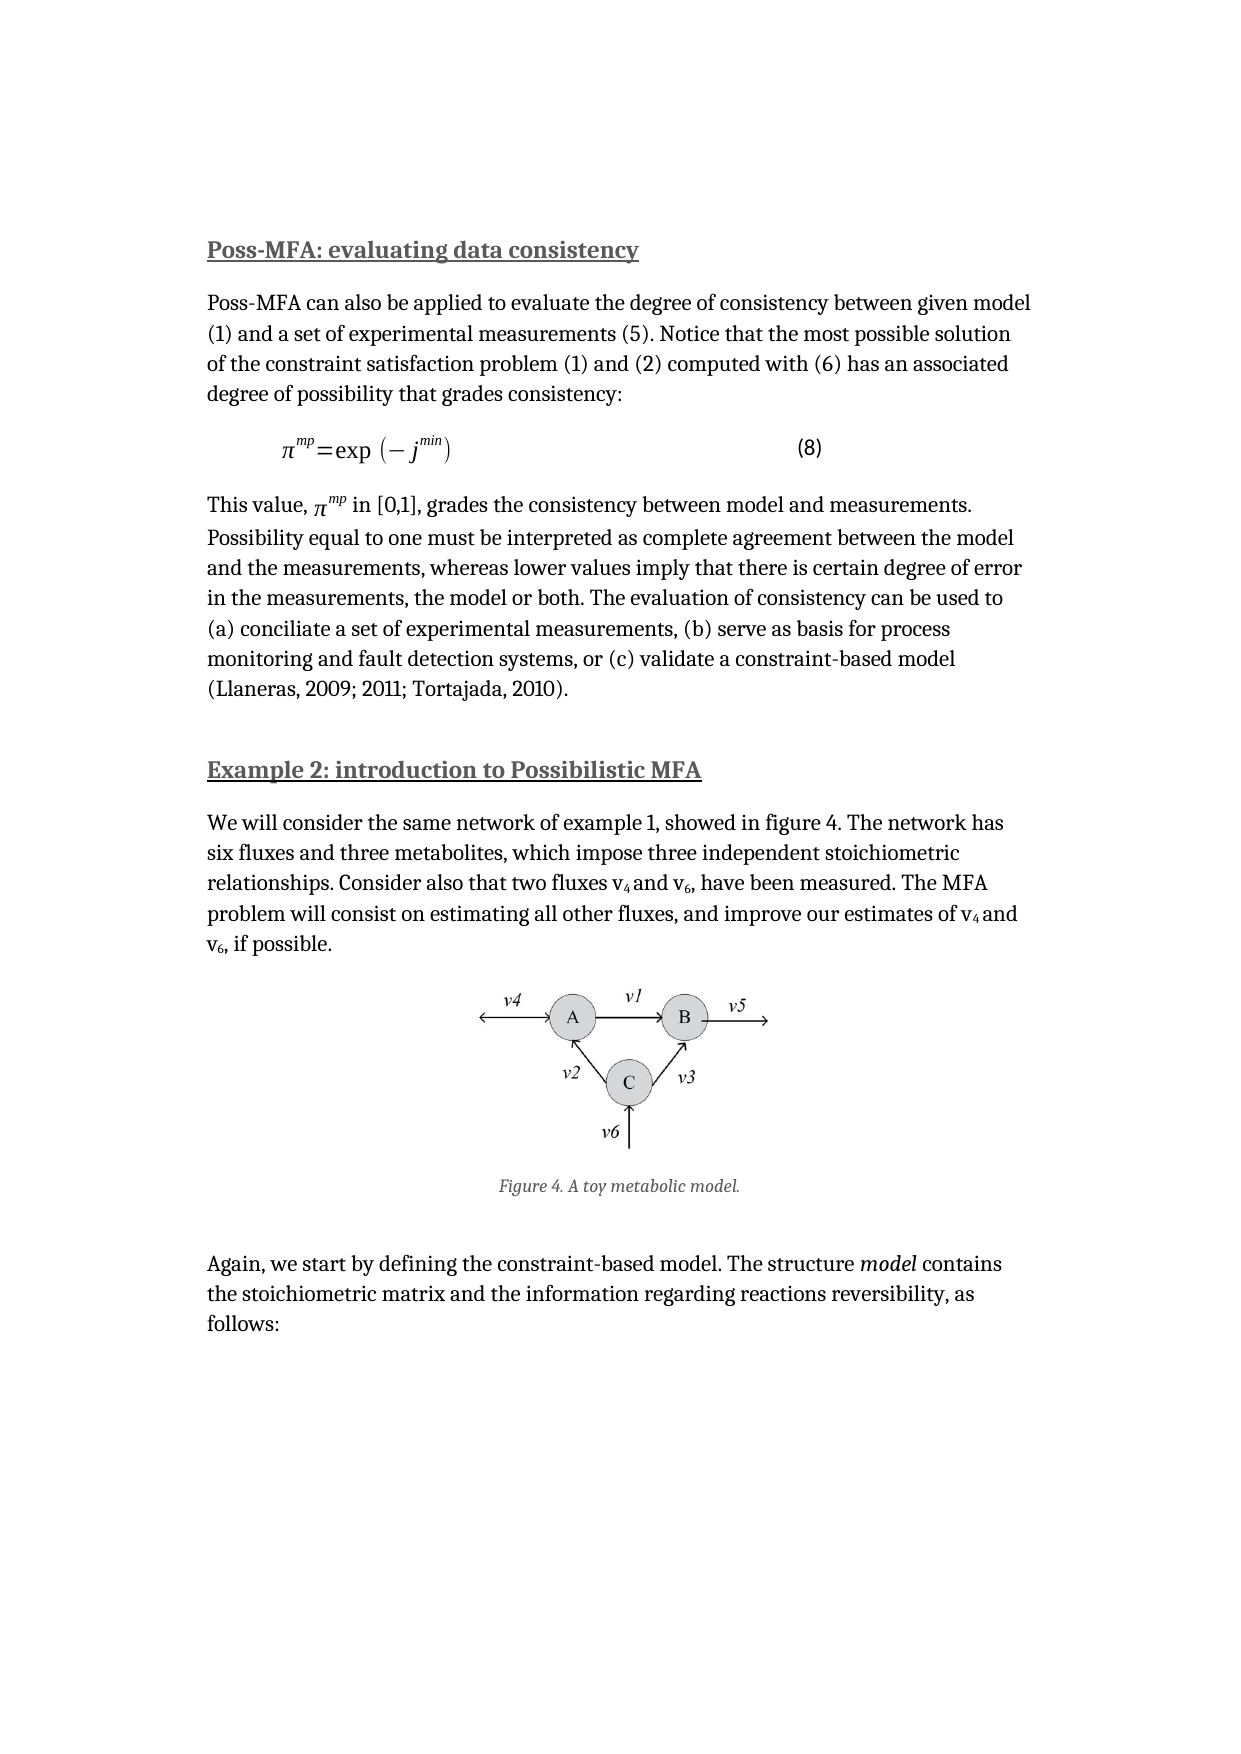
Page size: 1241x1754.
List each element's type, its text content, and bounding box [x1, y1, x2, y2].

subtitle Figure 4. A toy metabolic model. [207, 1176, 1033, 1197]
subtitle Example 2: introduction to Possibilistic MFA [207, 756, 1033, 785]
subtitle Poss-MFA: evaluating data consistency [207, 236, 1033, 265]
text Again, we start by defining the constraint-based model. The structure model contains the stoichiometric matrix and the information regarding reactions reversibility, as follows: [207, 1251, 1033, 1337]
text Poss-MFA can also be applied to evaluate the degree of consistency between given model (1) and a set of experimental measurements (5). Notice that the most possible solution of the constraint satisfaction problem (1) and (2) computed with (6) has an associated degree of possibility that grades consistency: [207, 290, 1033, 407]
text This value, in [0,1], grades the consistency between model and measurements. Possibility equal to one must be interpreted as complete agreement between the model and the measurements, whereas lower values imply that there is certain degree of error in the measurements, the model or both. The evaluation of consistency can be used to (a) conciliate a set of experimental measurements, (b) serve as basis for process monitoring and fault detection systems, or (c) validate a constraint-based model (Llaneras, 2009; 2011; Tortajada, 2010). [207, 490, 1033, 702]
picture [469, 981, 772, 1151]
text We will consider the same network of example 1, showed in figure 4. The network has six fluxes and three metabolites, which impose three independent stoichiometric relationships. Consider also that two fluxes v4 and v6, have been measured. The MFA problem will consist on estimating all other fluxes, and improve our estimates of v4 and v6, if possible. [207, 810, 1033, 957]
text (8) [207, 432, 1033, 465]
